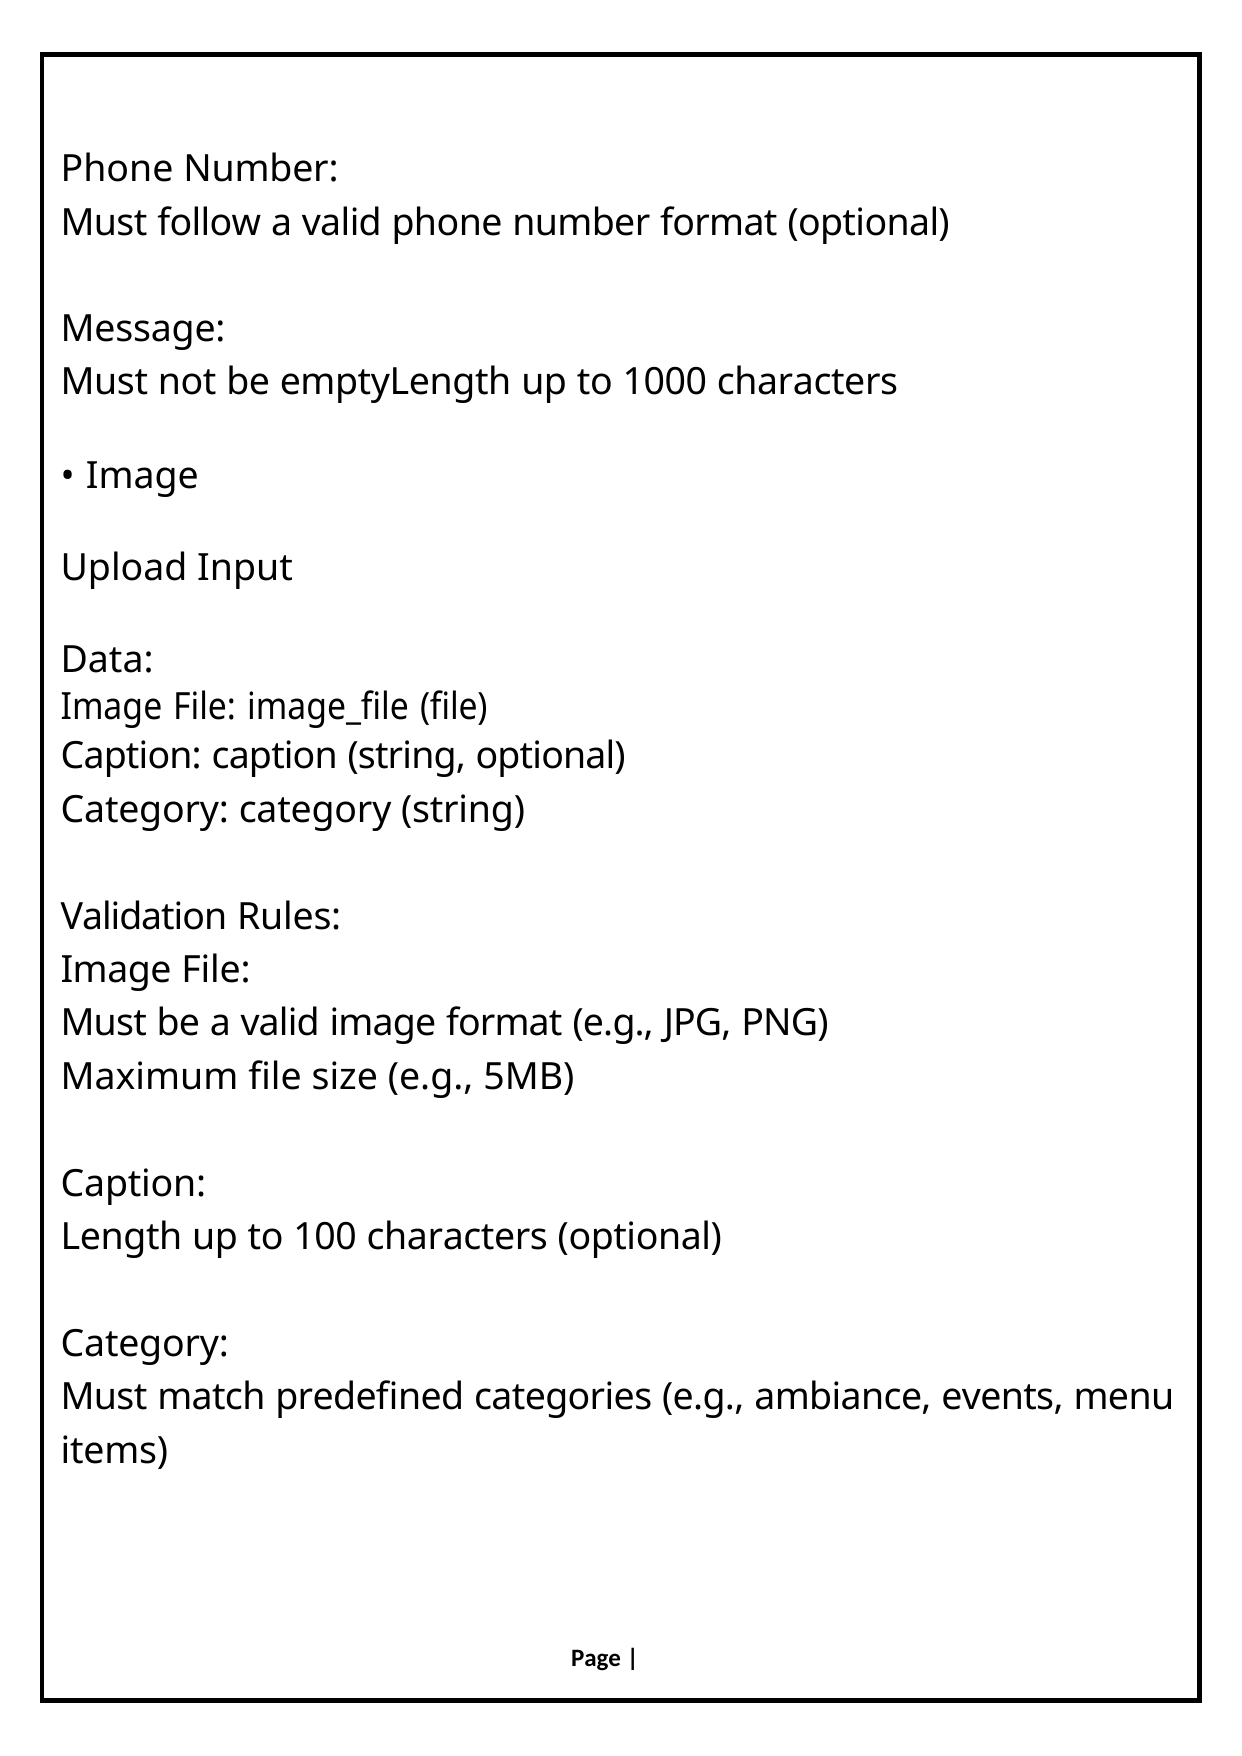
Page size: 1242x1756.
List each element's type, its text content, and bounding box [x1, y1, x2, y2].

text Must not be emptyLength up to 1000 characters [60, 355, 1197, 406]
text Category: [60, 1316, 1197, 1367]
text Must match predefined categories (e.g., ambiance, events, menu items) [60, 1369, 1197, 1474]
text Caption: [60, 1156, 1197, 1207]
text Image File: [60, 942, 1197, 993]
text Phone Number: [60, 142, 1197, 193]
text Must be a valid image format (e.g., JPG, PNG) Maximum file size (e.g., 5MB) [60, 996, 846, 1100]
text Length up to 100 characters (optional) [60, 1210, 1197, 1261]
list Image Upload Input Data: [60, 415, 312, 691]
text Message: [60, 301, 1197, 352]
text Must follow a valid phone number format (optional) [60, 195, 1197, 246]
text Validation Rules: [60, 889, 1197, 940]
text Caption: caption (string, optional) Category: category (string) [60, 729, 664, 833]
text Image File: image_file (file) [60, 691, 1197, 727]
